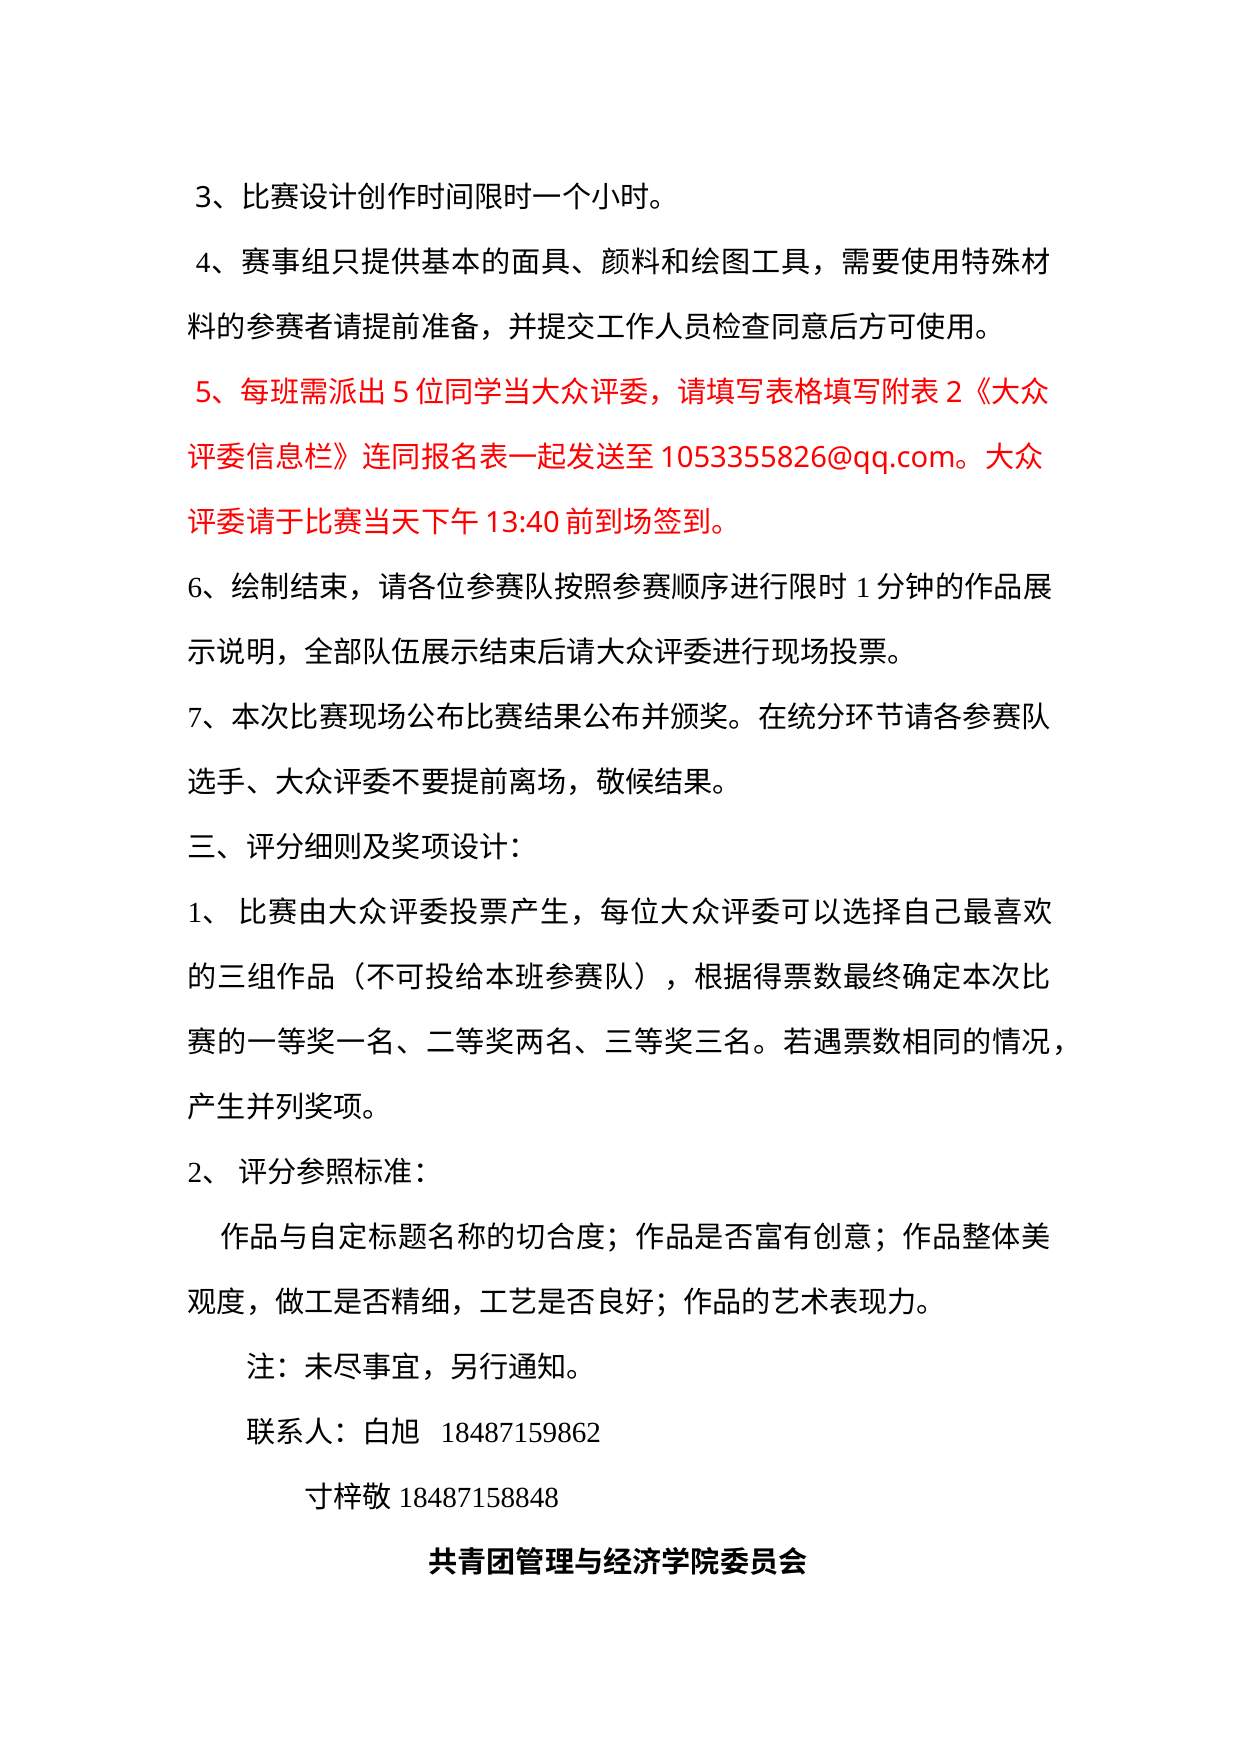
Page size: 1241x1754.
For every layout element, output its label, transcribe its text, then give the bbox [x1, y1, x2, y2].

text 注：未尽事宜，另行通知。 [187, 1332, 1053, 1397]
text 作品与自定标题名称的切合度；作品是否富有创意；作品整体美观度，做工是否精细，工艺是否良好；作品的艺术表现力。 [187, 1202, 1053, 1332]
list 绘制结束，请各位参赛队按照参赛顺序进行限时1分钟的作品展示说明，全部队伍展示结束后请大众评委进行现场投票。 [187, 552, 1053, 682]
list 比赛由大众评委投票产生，每位大众评委可以选择自己最喜欢的三组作品（不可投给本班参赛队），根据得票数最终确定本次比赛的一等奖一名、二等奖两名、三等奖三名。若遇票数相同的情况，产生并列奖项。 [187, 877, 1053, 1137]
list 评分细则及奖项设计： [187, 812, 1053, 877]
text 4、赛事组只提供基本的面具、颜料和绘图工具，需要使用特殊材料的参赛者请提前准备，并提交工作人员检查同意后方可使用。 [187, 227, 1053, 357]
text 寸梓敬 18487158848 [187, 1462, 1053, 1527]
text 5、每班需派出5位同学当大众评委，请填写表格填写附表2《大众评委信息栏》连同报名表一起发送至1053355826@qq.com。大众评委请于比赛当天下午13:40前到场签到。 [187, 357, 1053, 552]
list 评分参照标准： [187, 1137, 1053, 1202]
text 共青团管理与经济学院委员会 [187, 1527, 1053, 1592]
list 本次比赛现场公布比赛结果公布并颁奖。在统分环节请各参赛队选手、大众评委不要提前离场，敬候结果。 [187, 682, 1053, 812]
text 3、比赛设计创作时间限时一个小时。 [187, 162, 1053, 227]
text 联系人：白旭 18487159862 [187, 1397, 1053, 1462]
